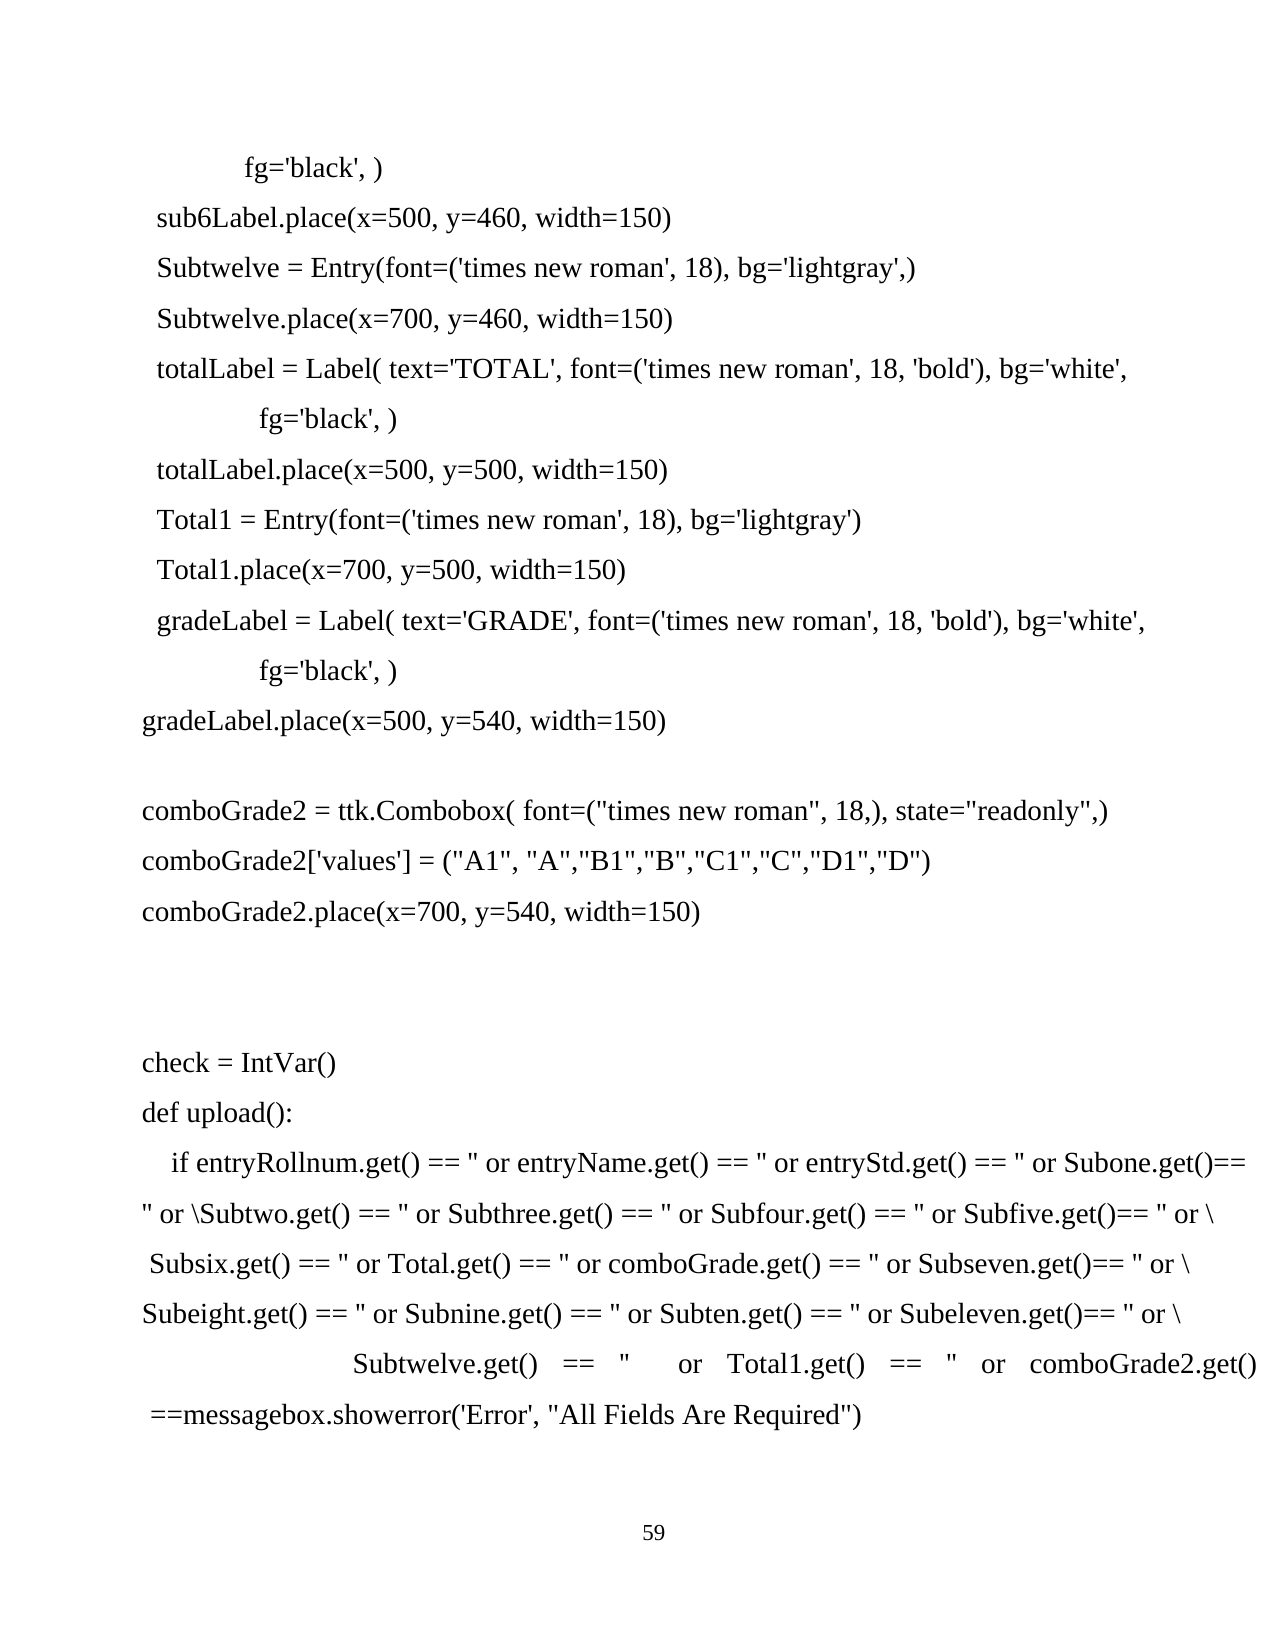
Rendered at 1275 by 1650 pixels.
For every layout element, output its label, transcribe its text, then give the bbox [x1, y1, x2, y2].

text Subtwelve = Entry(font=('times new roman', 18), bg='lightgray',) [76, 251, 1260, 284]
text if entryRollnum.get() == '' or entryName.get() == '' or entryStd.get() == '' or Subone.get()== [61, 1145, 1260, 1179]
text comboGrade2.place(x=700, y=540, width=150) [61, 894, 1260, 927]
text gradeLabel.place(x=500, y=540, width=150) [61, 703, 1260, 737]
text totalLabel = Label( text='TOTAL', font=('times new roman', 18, 'bold'), bg='white', [76, 351, 1260, 385]
text '' or \Subtwo.get() == '' or Subthree.get() == '' or Subfour.get() == '' or Subfive.get()== '' or \ [61, 1196, 1260, 1229]
text fg='black', ) [76, 150, 1260, 183]
text Total1.place(x=700, y=500, width=150) [76, 552, 1260, 586]
text Total1 = Entry(font=('times new roman', 18), bg='lightgray') [76, 502, 1260, 536]
text def upload(): [61, 1095, 1260, 1129]
text Subtwelve.get() == '' or Total1.get() == '' or comboGrade2.get() ==messagebox.showerror('Error', "All Fields Are Required") [61, 1347, 1260, 1431]
text comboGrade2['values'] = ("A1", "A","B1","B","C1","C","D1","D") [61, 843, 1260, 877]
text fg='black', ) [76, 402, 1260, 435]
text comboGrade2 = ttk.Combobox( font=("times new roman", 18,), state="readonly",) [61, 793, 1260, 827]
text Subtwelve.place(x=700, y=460, width=150) [76, 301, 1260, 334]
text Subsix.get() == '' or Total.get() == '' or comboGrade.get() == '' or Subseven.get()== '' or \ [61, 1246, 1260, 1279]
text sub6Label.place(x=500, y=460, width=150) [76, 200, 1260, 234]
text totalLabel.place(x=500, y=500, width=150) [76, 452, 1260, 485]
text Subeight.get() == '' or Subnine.get() == '' or Subten.get() == '' or Subeleven.get()== '' or \ [61, 1296, 1260, 1330]
text fg='black', ) [76, 653, 1260, 687]
text gradeLabel = Label( text='GRADE', font=('times new roman', 18, 'bold'), bg='white', [76, 603, 1260, 636]
text check = IntVar() [61, 1045, 1260, 1078]
